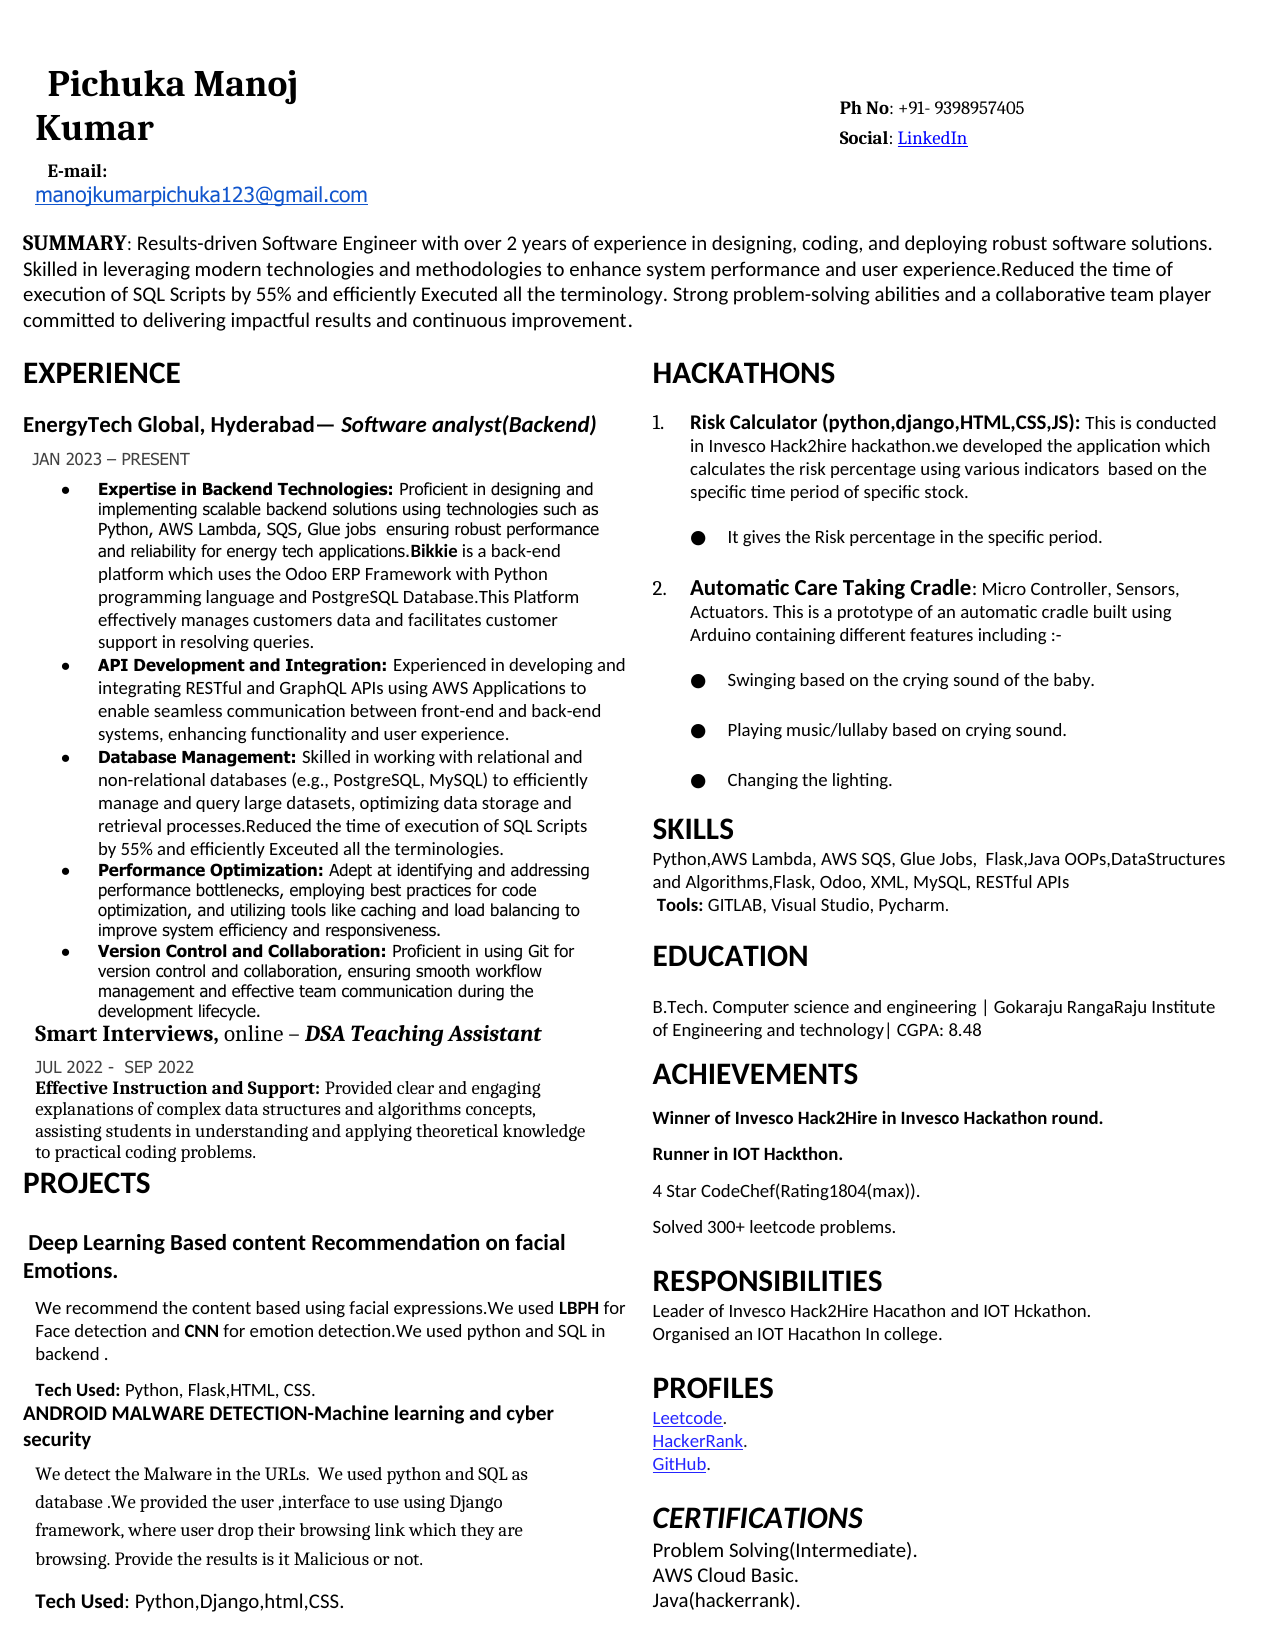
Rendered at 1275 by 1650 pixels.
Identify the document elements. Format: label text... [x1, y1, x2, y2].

list Performance Optimization: Adept at identifying and addressing performance bottlenecks, employing best practices for code optimization, and utilizing tools like caching and load balancing to improve system efficiency and responsiveness. [60, 860, 604, 940]
text Effective Instruction and Support: Provided clear and engaging explanations of complex data structures and algorithms concepts, assisting students in understanding and applying theoretical knowledge to practical coding problems. [35, 1077, 604, 1164]
text Tech Used: Python, Flask,HTML, CSS. [35, 1378, 604, 1401]
text Java(hackerrank). [652, 1588, 1202, 1613]
text Tech Used: Python,Django,html,CSS. [35, 1588, 572, 1614]
subtitle Solved 300+ leetcode problems. [652, 1215, 1233, 1238]
list Automatic Care Taking Cradle: Micro Controller, Sensors, Actuators. This is a prototype of an automatic cradle built using Arduino containing different features including :- [652, 573, 1233, 647]
text AWS Cloud Basic. [652, 1562, 1202, 1588]
subtitle Leetcode. [652, 1407, 1233, 1429]
subtitle EnergyTech Global, Hyderabad— Software analyst(Backend) [23, 410, 604, 438]
subtitle Leader of Invesco Hack2Hire Hacathon and IOT Hckathon. [652, 1299, 1233, 1322]
subtitle E-mail: manojkumarpichuka123@gmail.com [35, 161, 416, 207]
list It gives the Risk percentage in the specific period. [690, 516, 1202, 554]
subtitle Ph No: +91- 9398957405 [839, 98, 1233, 119]
subtitle ACHIEVEMENTS [652, 1054, 1233, 1092]
text Problem Solving(Intermediate). [652, 1537, 1202, 1562]
subtitle Organised an IOT Hacathon In college. [652, 1322, 1233, 1345]
subtitle EDUCATION [652, 936, 1233, 974]
subtitle B.Tech. Computer science and engineering | Gokaraju RangaRaju Institute of Engineering and technology| CGPA: 8.48 [652, 995, 1233, 1041]
subtitle Runner in IOT Hackthon. [652, 1142, 1233, 1165]
subtitle Winner of Invesco Hack2Hire in Invesco Hackathon round. [652, 1106, 1233, 1129]
list Expertise in Backend Technologies: Proficient in designing and implementing scalable backend solutions using technologies such as Python, AWS Lambda, SQS, Glue jobs ensuring robust performance and reliability for energy tech applications.Bikkie is a back-end platform which uses the Odoo ERP Framework with Python programming language and PostgreSQL Database.This Platform effectively manages customers data and facilitates customer support in resolving queries. [60, 479, 604, 654]
subtitle EXPERIENCE [23, 353, 604, 391]
text Smart Interviews, online – DSA Teaching Assistant [35, 1021, 604, 1047]
list API Development and Integration: Experienced in developing and integrating RESTful and GraphQL APIs using AWS Applications to enable seamless communication between front-end and back-end systems, enhancing functionality and user experience. [60, 654, 628, 745]
text We recommend the content based using facial expressions.We used LBPH for Face detection and CNN for emotion detection.We used python and SQL in backend . [35, 1297, 628, 1365]
text SUMMARY: Results-driven Software Engineer with over 2 years of experience in designing, coding, and deploying robust software solutions. Skilled in leveraging modern technologies and methodologies to enhance system performance and user experience.Reduced the time of execution of SQL Scripts by 55% and efficiently Executed all the terminology. Strong problem-solving abilities and a collaborative team player committed to delivering impactful results and continuous improvement. [23, 230, 1233, 333]
title Pichuka Manoj Kumar [35, 63, 416, 149]
text JAN 2023 – PRESENT [32, 448, 604, 468]
list Risk Calculator (python,django,HTML,CSS,JS): This is conducted in Invesco Hack2hire hackathon.we developed the application which calculates the risk percentage using various indicators based on the specific time period of specific stock. [652, 409, 1233, 503]
subtitle 4 Star CodeChef(Rating1804(max)). [652, 1179, 1233, 1202]
subtitle CERTIFICATIONS [652, 1499, 1233, 1537]
list Version Control and Collaboration: Proficient in using Git for version control and collaboration, ensuring smooth workflow management and effective team communication during the development lifecycle. [60, 940, 604, 1021]
list Swinging based on the crying sound of the baby. [690, 659, 1202, 697]
list Changing the lighting. [690, 759, 1202, 797]
text JUL 2022 - SEP 2022 [35, 1057, 604, 1077]
text Python,AWS Lambda, AWS SQS, Glue Jobs, Flask,Java OOPs,DataStructures and Algorithms,Flask, Odoo, XML, MySQL, RESTful APIs [652, 847, 1233, 893]
subtitle PROJECTS [23, 1164, 604, 1202]
text HACKATHONS [652, 353, 1202, 391]
list Database Management: Skilled in working with relational and non-relational databases (e.g., PostgreSQL, MySQL) to efficiently manage and query large datasets, optimizing data storage and retrieval processes.Reduced the time of execution of SQL Scripts by 55% and efficiently Exceuted all the terminologies. [60, 745, 604, 860]
subtitle Deep Learning Based content Recommendation on facial Emotions. [23, 1228, 604, 1284]
text Tools: GITLAB, Visual Studio, Pycharm. [652, 893, 1233, 916]
text ANDROID MALWARE DETECTION-Machine learning and cyber security [23, 1401, 604, 1451]
subtitle HackerRank. [652, 1429, 1233, 1452]
subtitle PROFILES [652, 1368, 1233, 1406]
text SKILLS [652, 809, 1233, 847]
text We detect the Malware in the URLs. We used python and SQL as database .We provided the user ,interface to use using Django framework, where user drop their browsing link which they are browsing. Provide the results is it Malicious or not. [35, 1464, 572, 1569]
subtitle GitHub. [652, 1453, 1233, 1476]
text RESPONSIBILITIES [652, 1261, 1221, 1299]
text Social: LinkedIn [839, 128, 1233, 149]
list Playing music/lullaby based on crying sound. [690, 709, 1202, 747]
